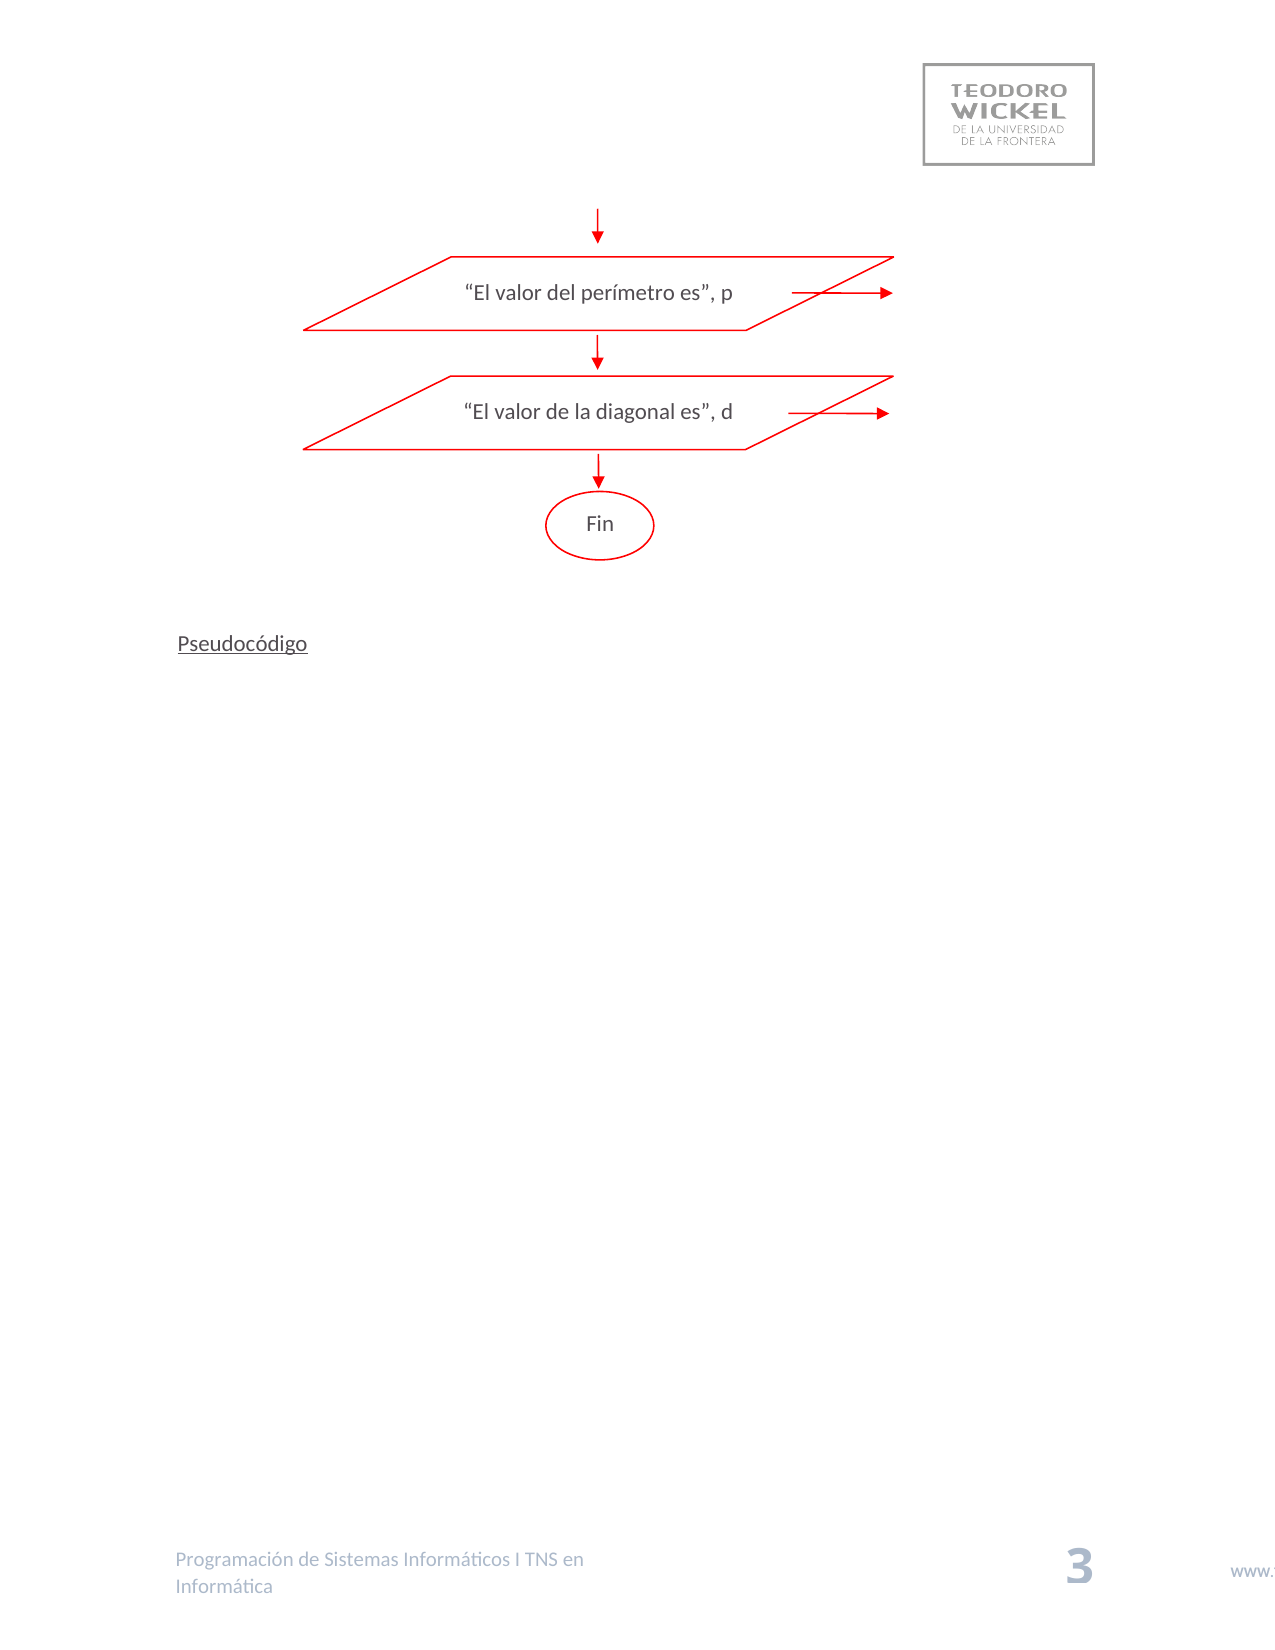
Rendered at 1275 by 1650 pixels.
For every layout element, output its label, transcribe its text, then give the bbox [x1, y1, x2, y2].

text Pseudocódigo [177, 629, 1098, 657]
picture [922, 63, 1095, 166]
